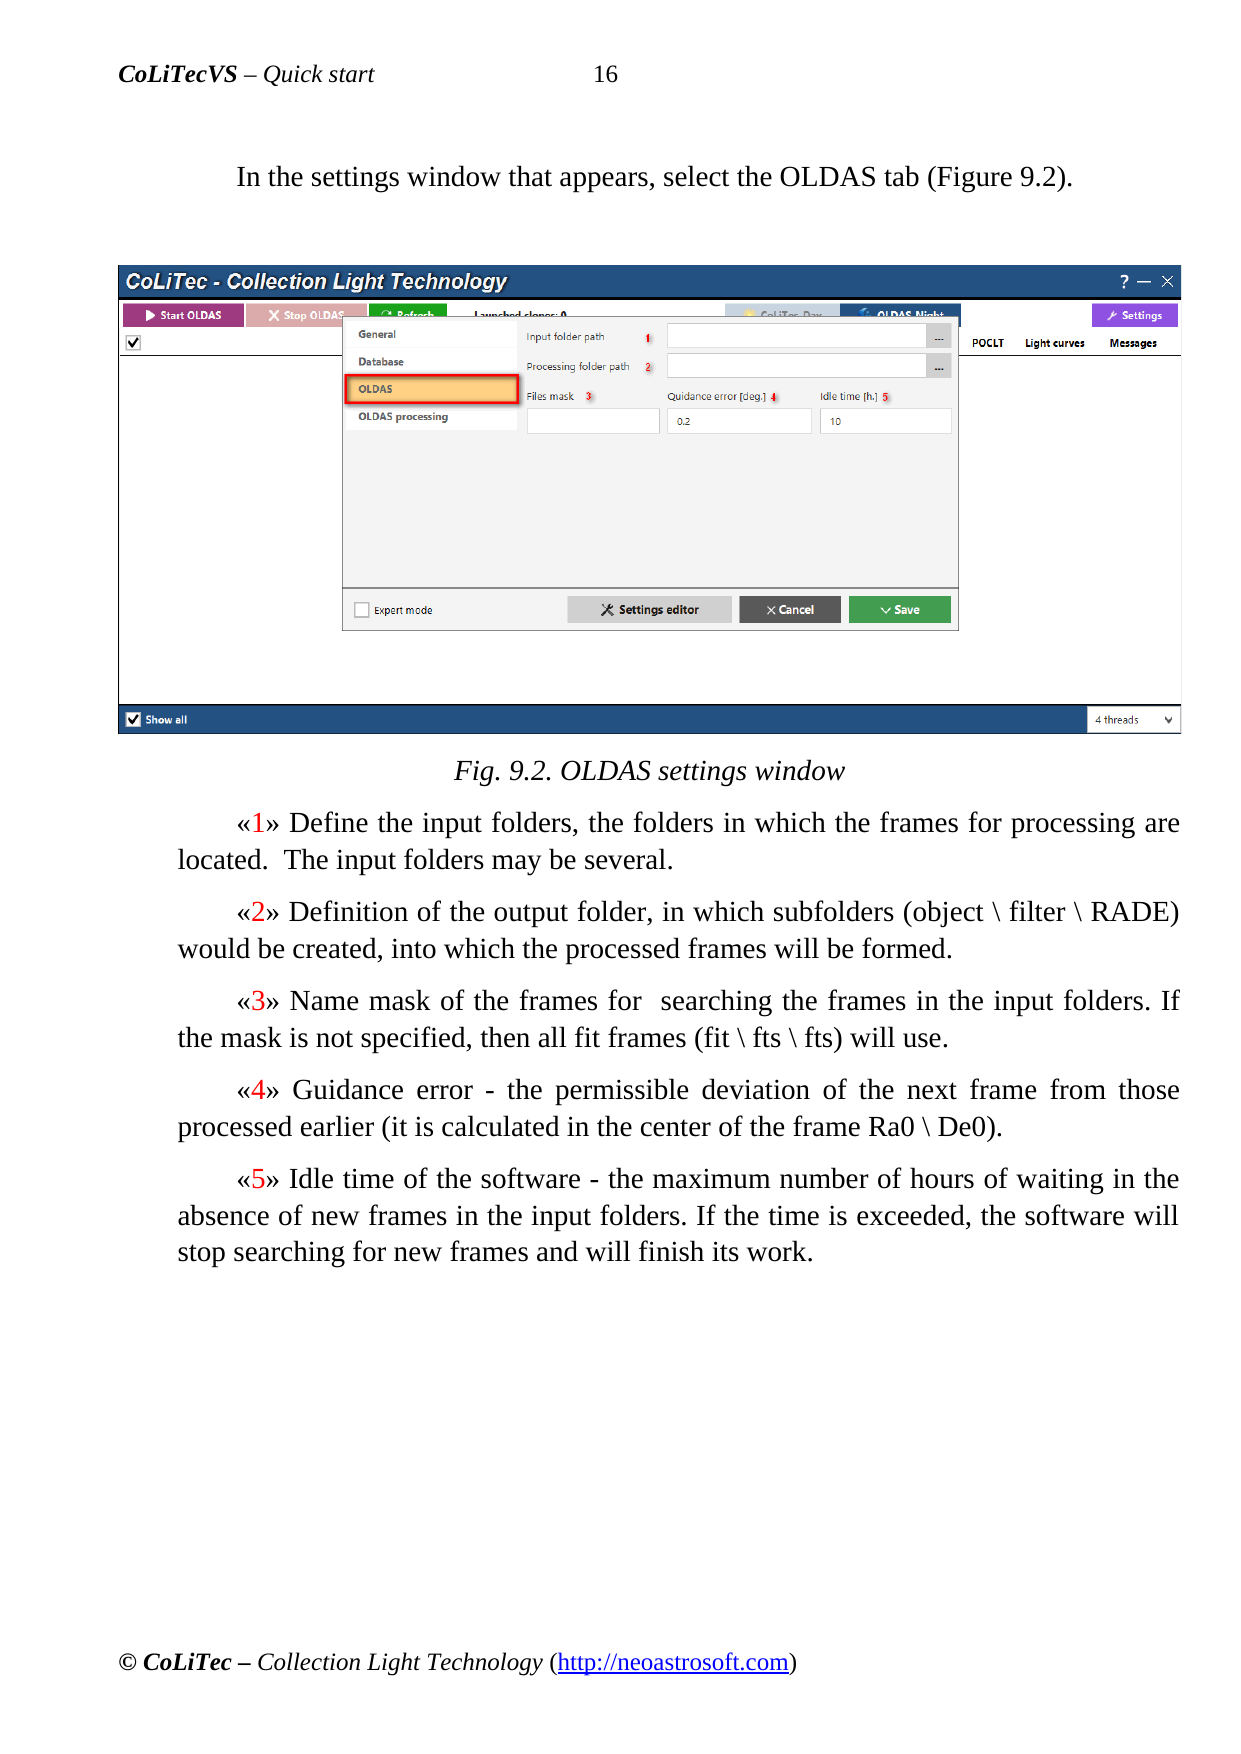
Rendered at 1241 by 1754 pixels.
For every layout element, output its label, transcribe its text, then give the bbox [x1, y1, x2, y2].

text Fig. 9.2. OLDAS settings window [118, 753, 1181, 786]
text «2» Definition of the output folder, in which subfolders (object \ filter \ RADE) would be created, into which the processed frames will be formed. [177, 894, 1181, 964]
text «4» Guidance error - the permissible deviation of the next frame from those processed earlier (it is calculated in the center of the frame Ra0 \ De0). [177, 1072, 1181, 1142]
text «1» Define the input folders, the folders in which the frames for processing are located. The input folders may be several. [177, 806, 1181, 875]
text «5» Idle time of the software - the maximum number of hours of waiting in the absence of new frames in the input folders. If the time is exceeded, the software will stop searching for new frames and will finish its work. [177, 1161, 1181, 1267]
text In the settings window that appears, select the OLDAS tab (Figure 9.2). [192, 159, 1181, 193]
text «3» Name mask of the frames for searching the frames in the input folders. If the mask is not specified, then all fit frames (fit \ fts \ fts) will use. [177, 983, 1181, 1053]
picture [118, 265, 1182, 734]
